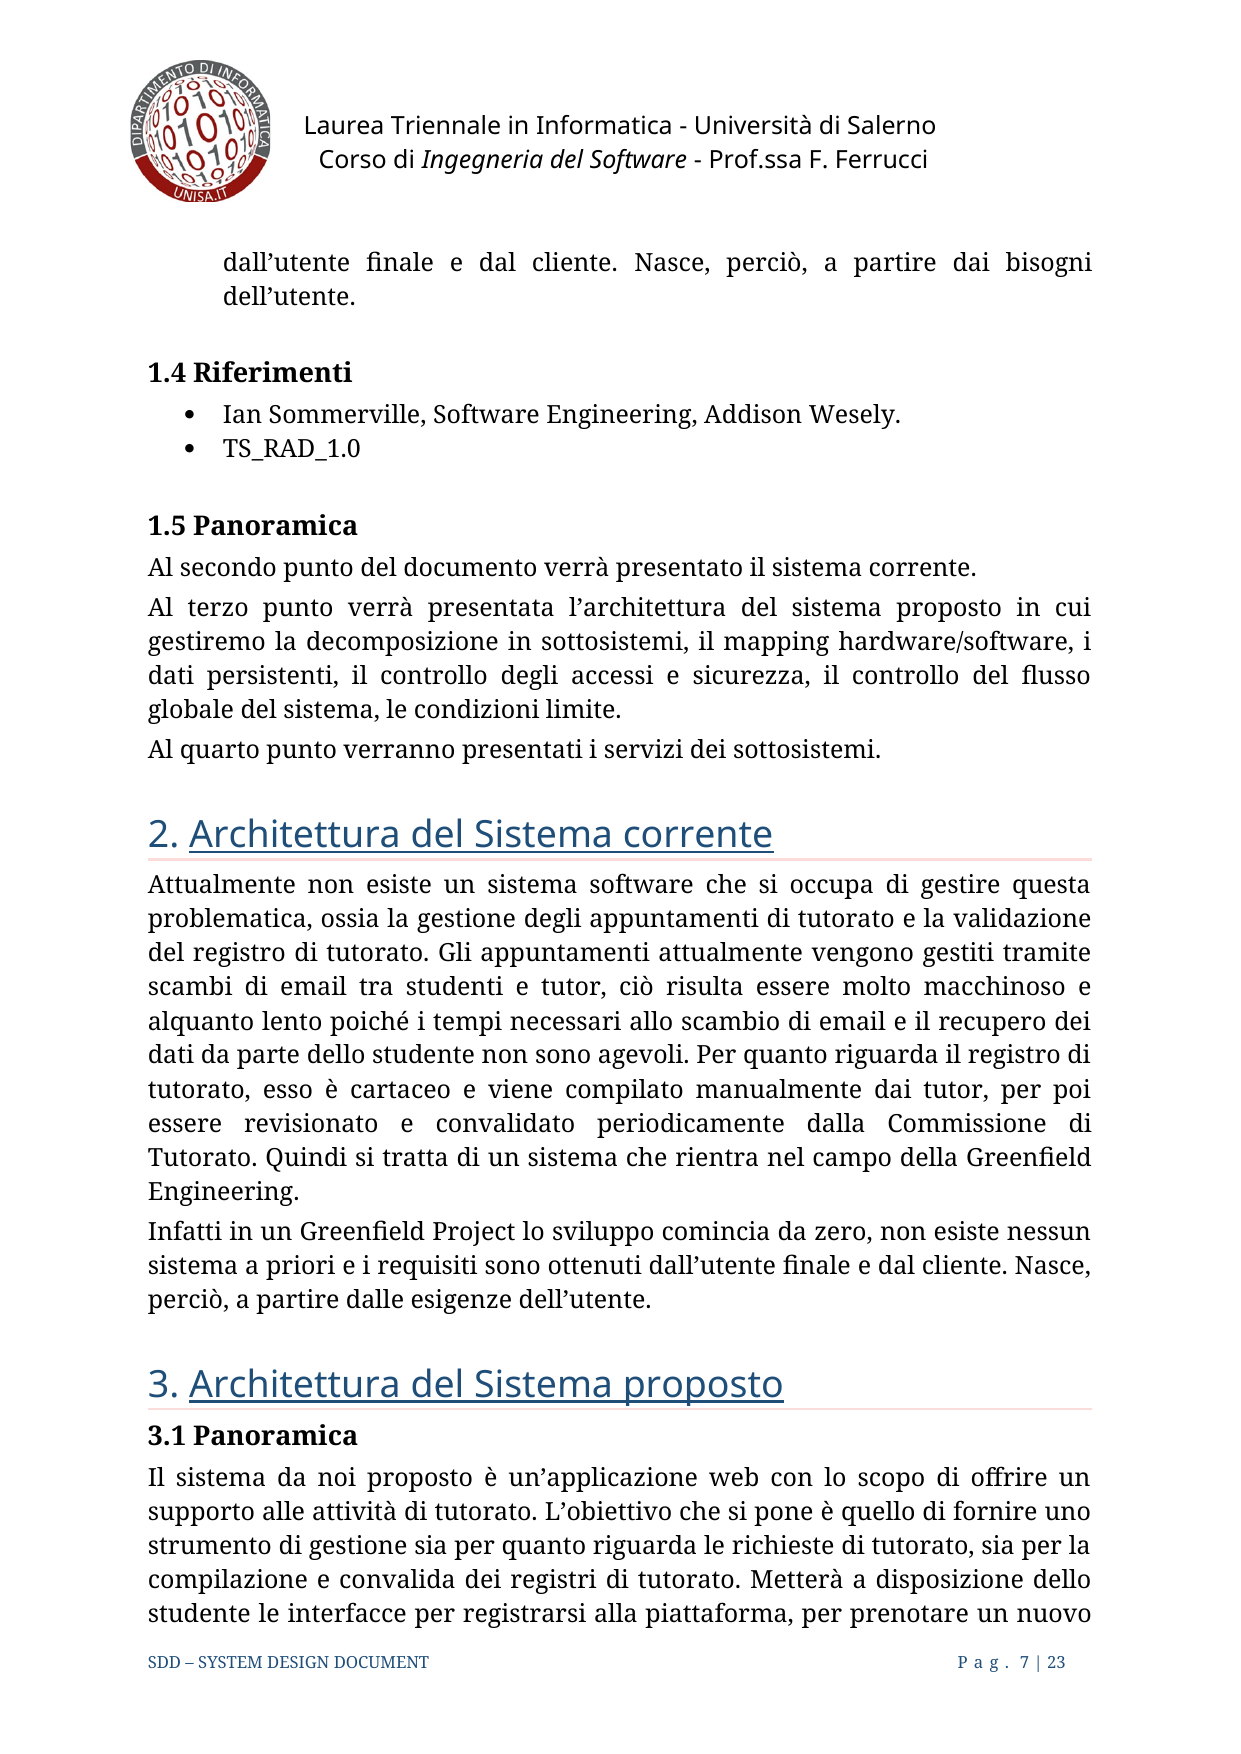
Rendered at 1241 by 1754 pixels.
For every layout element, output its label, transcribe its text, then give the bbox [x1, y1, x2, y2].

text Al secondo punto del documento verrà presentato il sistema corrente. [148, 549, 1092, 583]
text Al terzo punto verrà presentata l’architettura del sistema proposto in cui gestiremo la decomposizione in sottosistemi, il mapping hardware/software, i dati persistenti, il controllo degli accessi e sicurezza, il controllo del flusso globale del sistema, le condizioni limite. [148, 589, 1092, 726]
subtitle 3.1 Panoramica [148, 1417, 1092, 1453]
subtitle 1.4 Riferimenti [148, 353, 1092, 390]
text Al quarto punto verranno presentati i servizi dei sottosistemi. [148, 732, 1092, 766]
subtitle 2. Architettura del Sistema corrente [148, 807, 1092, 858]
subtitle 3. Architettura del Sistema proposto [148, 1357, 1092, 1408]
picture [129, 60, 271, 201]
text Infatti in un Greenfield Project lo sviluppo comincia da zero, non esiste nessun sistema a priori e i requisiti sono ottenuti dall’utente finale e dal cliente. Nasce, perciò, a partire dalle esigenze dell’utente. [148, 1214, 1092, 1316]
subtitle 1.5 Panoramica [148, 506, 1092, 543]
text Attualmente non esiste un sistema software che si occupa di gestire questa problematica, ossia la gestione degli appuntamenti di tutorato e la validazione del registro di tutorato. Gli appuntamenti attualmente vengono gestiti tramite scambi di email tra studenti e tutor, ciò risulta essere molto macchinoso e alquanto lento poiché i tempi necessari allo scambio di email e il recupero dei dati da parte dello studente non sono agevoli. Per quanto riguarda il registro di tutorato, esso è cartaceo e viene compilato manualmente dai tutor, per poi essere revisionato e convalidato periodicamente dalla Commissione di Tutorato. Quindi si tratta di un sistema che rientra nel campo della Greenfield Engineering. [148, 867, 1092, 1207]
list TS_RAD_1.0 [185, 431, 1092, 465]
list Ian Sommerville, Software Engineering, Addison Wesely. [185, 397, 1092, 431]
